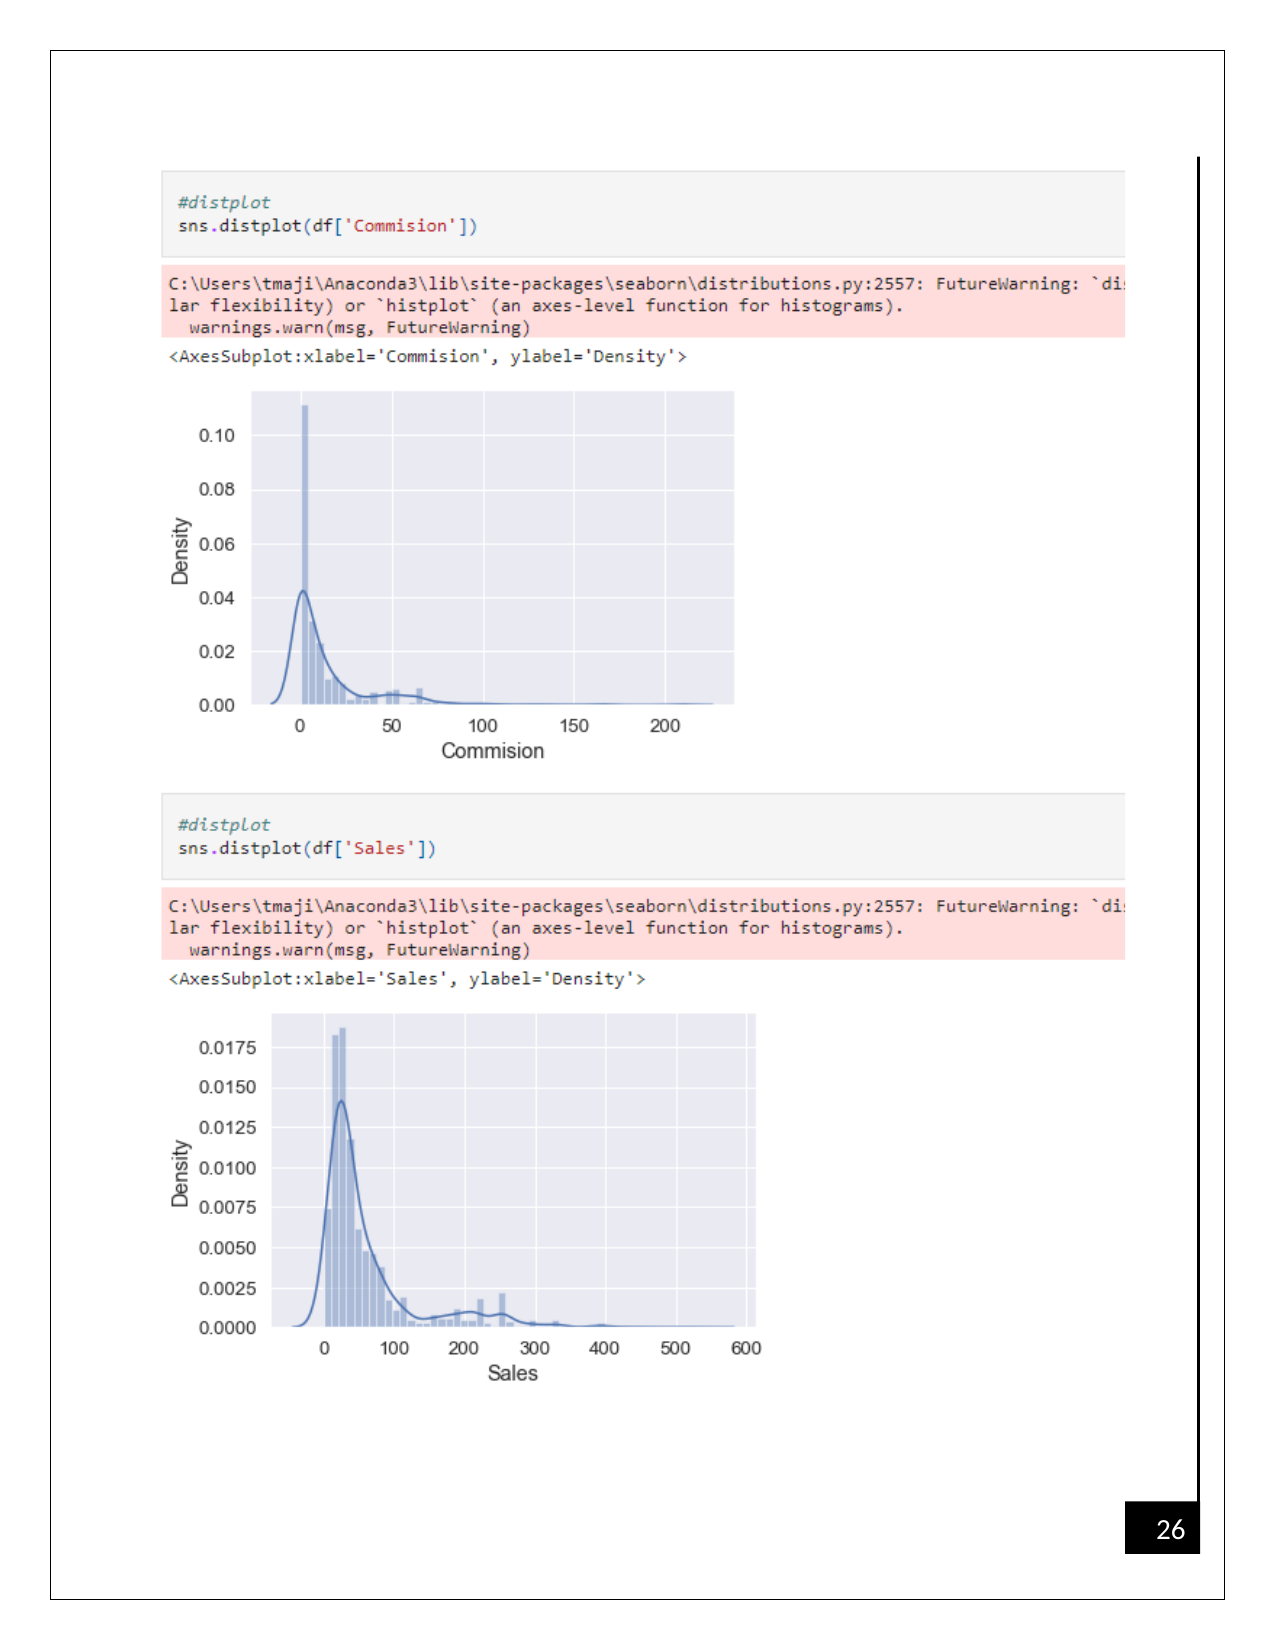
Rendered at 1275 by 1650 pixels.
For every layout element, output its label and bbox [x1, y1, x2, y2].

picture [150, 150, 1125, 1404]
